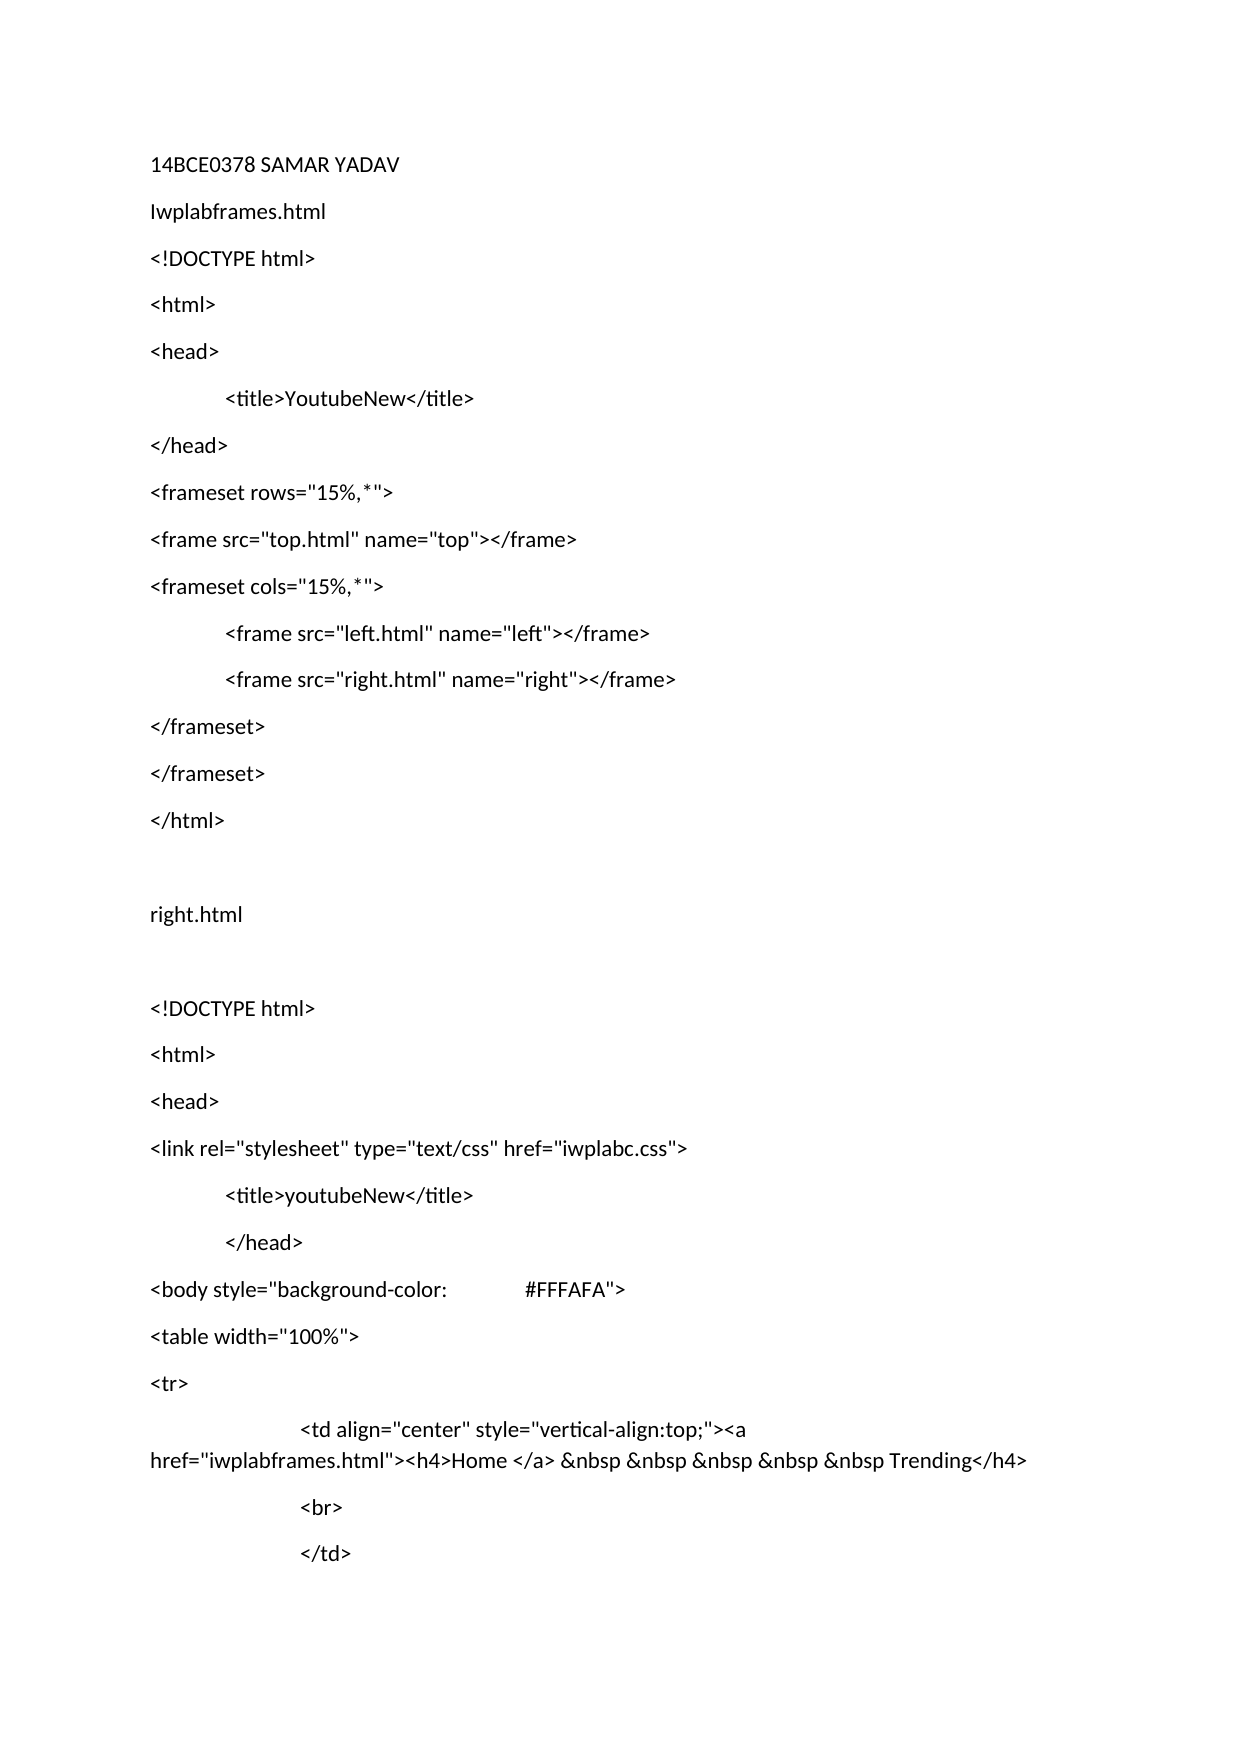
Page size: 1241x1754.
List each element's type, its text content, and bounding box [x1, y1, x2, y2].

text 14BCE0378 SAMAR YADAV [150, 150, 1090, 178]
text <frame src="right.html" name="right"></frame> [150, 666, 1090, 694]
text <html> [150, 1041, 1090, 1069]
text </frameset> [150, 712, 1090, 741]
text </html> [150, 806, 1090, 834]
text <frame src="top.html" name="top"></frame> [150, 525, 1090, 553]
text <head> [150, 1087, 1090, 1116]
text <table width="100%"> [150, 1322, 1090, 1350]
text <title>YoutubeNew</title> [150, 384, 1090, 412]
text <frame src="left.html" name="left"></frame> [150, 619, 1090, 647]
text </head> [150, 1228, 1090, 1256]
text <br> [150, 1493, 1090, 1521]
text <!DOCTYPE html> [150, 244, 1090, 272]
text </frameset> [150, 759, 1090, 787]
text right.html [150, 900, 1090, 928]
text <!DOCTYPE html> [150, 994, 1090, 1022]
text <title>youtubeNew</title> [150, 1181, 1090, 1209]
text Iwplabframes.html [150, 197, 1090, 225]
text <link rel="stylesheet" type="text/css" href="iwplabc.css"> [150, 1134, 1090, 1162]
text <body style="background-color: #FFFAFA"> [150, 1275, 1090, 1303]
text <frameset rows="15%,*"> [150, 478, 1090, 506]
text <frameset cols="15%,*"> [150, 572, 1090, 600]
text <tr> [150, 1369, 1090, 1397]
text <td align="center" style="vertical-align:top;"><a href="iwplabframes.html"><h4>Home </a> &nbsp &nbsp &nbsp &nbsp &nbsp Trending</h4> [150, 1416, 1090, 1474]
text <html> [150, 291, 1090, 319]
text </td> [150, 1539, 1090, 1568]
text <head> [150, 337, 1090, 366]
text </head> [150, 431, 1090, 459]
